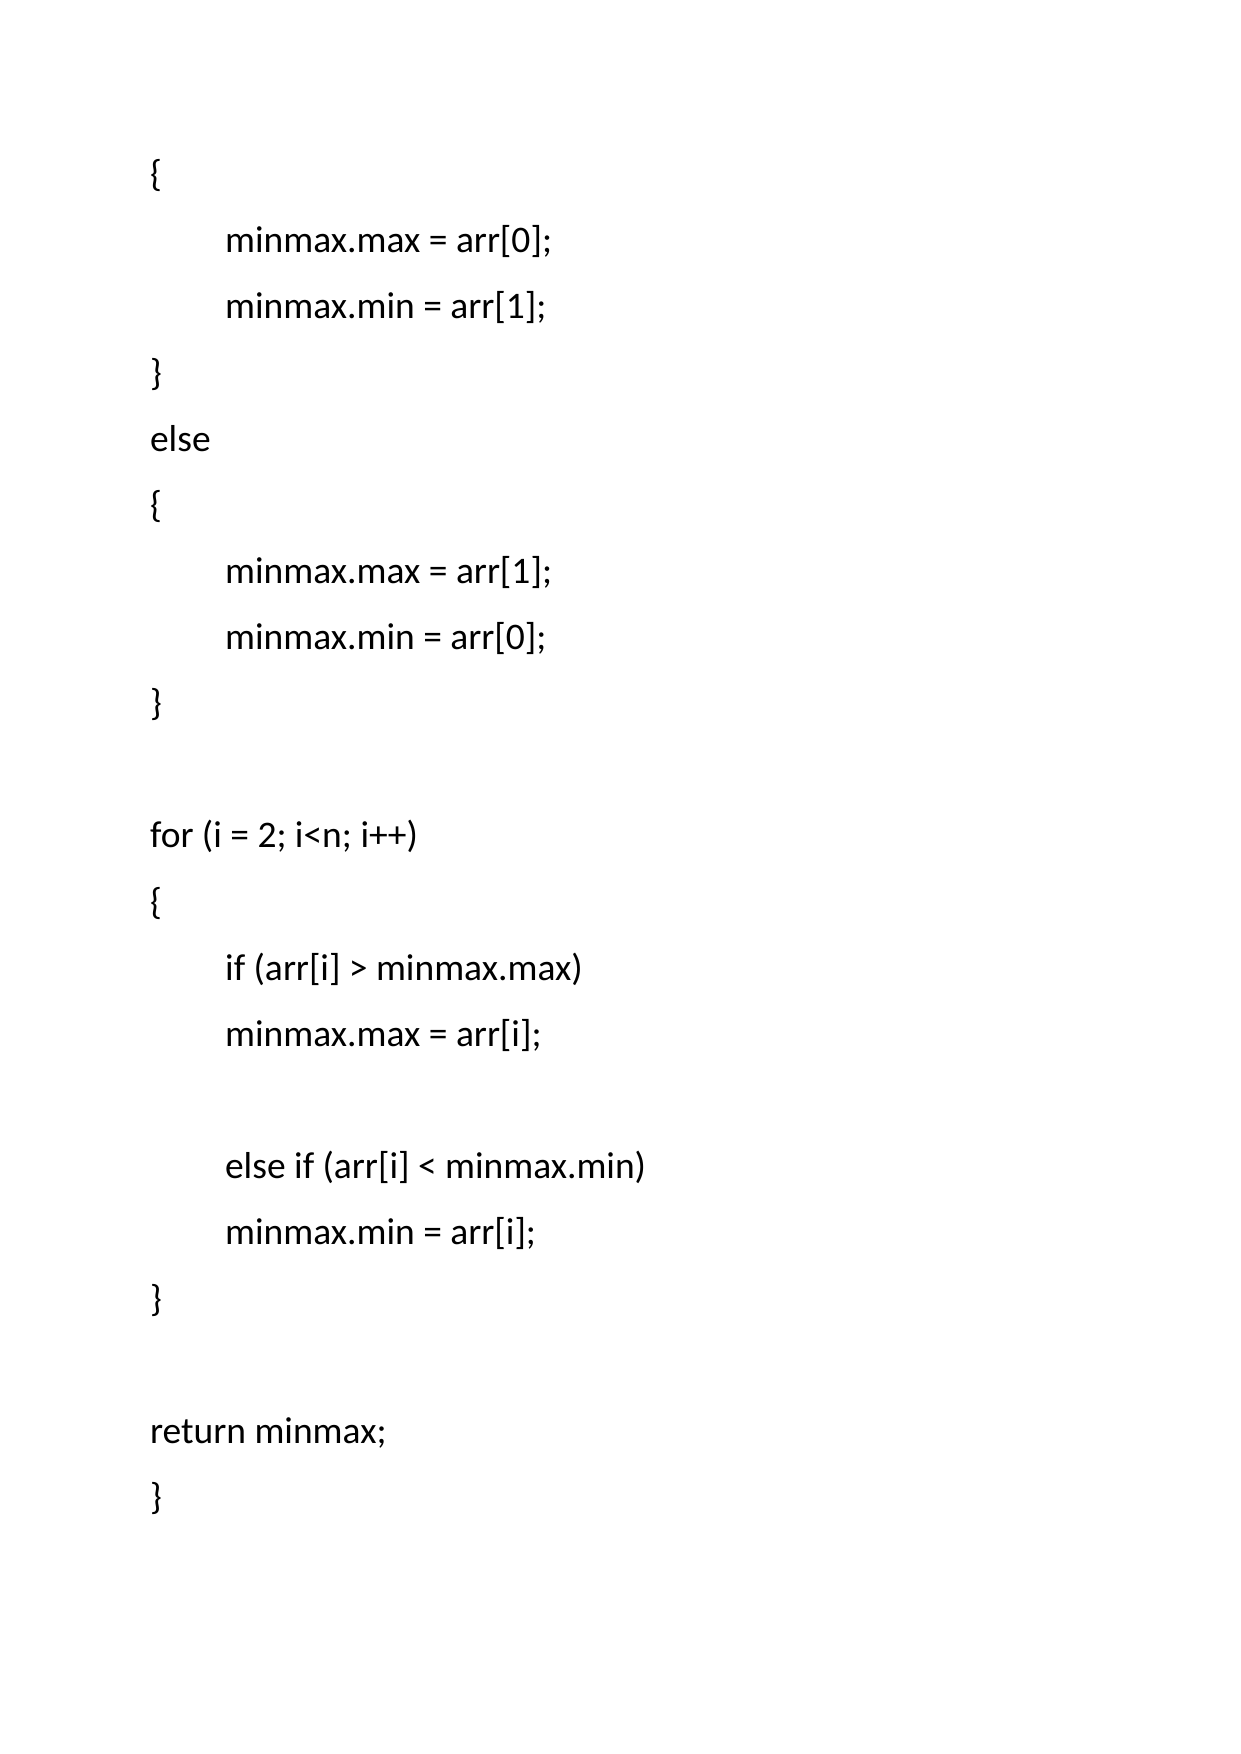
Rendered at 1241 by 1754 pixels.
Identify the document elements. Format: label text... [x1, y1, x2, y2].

text else [150, 414, 1090, 460]
text minmax.min = arr[0]; [150, 613, 1090, 659]
text { [150, 481, 1090, 527]
text return minmax; [150, 1407, 1090, 1453]
text } [150, 1274, 1090, 1320]
text { [150, 150, 1090, 196]
text if (arr[i] > minmax.max) [150, 944, 1090, 989]
text for (i = 2; i<n; i++) [150, 811, 1090, 857]
text minmax.max = arr[i]; [150, 1010, 1090, 1056]
text { [150, 878, 1090, 923]
text } [150, 348, 1090, 394]
text else if (arr[i] < minmax.min) [150, 1142, 1090, 1188]
text minmax.min = arr[i]; [150, 1208, 1090, 1254]
text } [150, 1473, 1090, 1519]
text } [150, 679, 1090, 725]
text minmax.min = arr[1]; [150, 282, 1090, 328]
text minmax.max = arr[1]; [150, 547, 1090, 593]
text minmax.max = arr[0]; [150, 216, 1090, 262]
